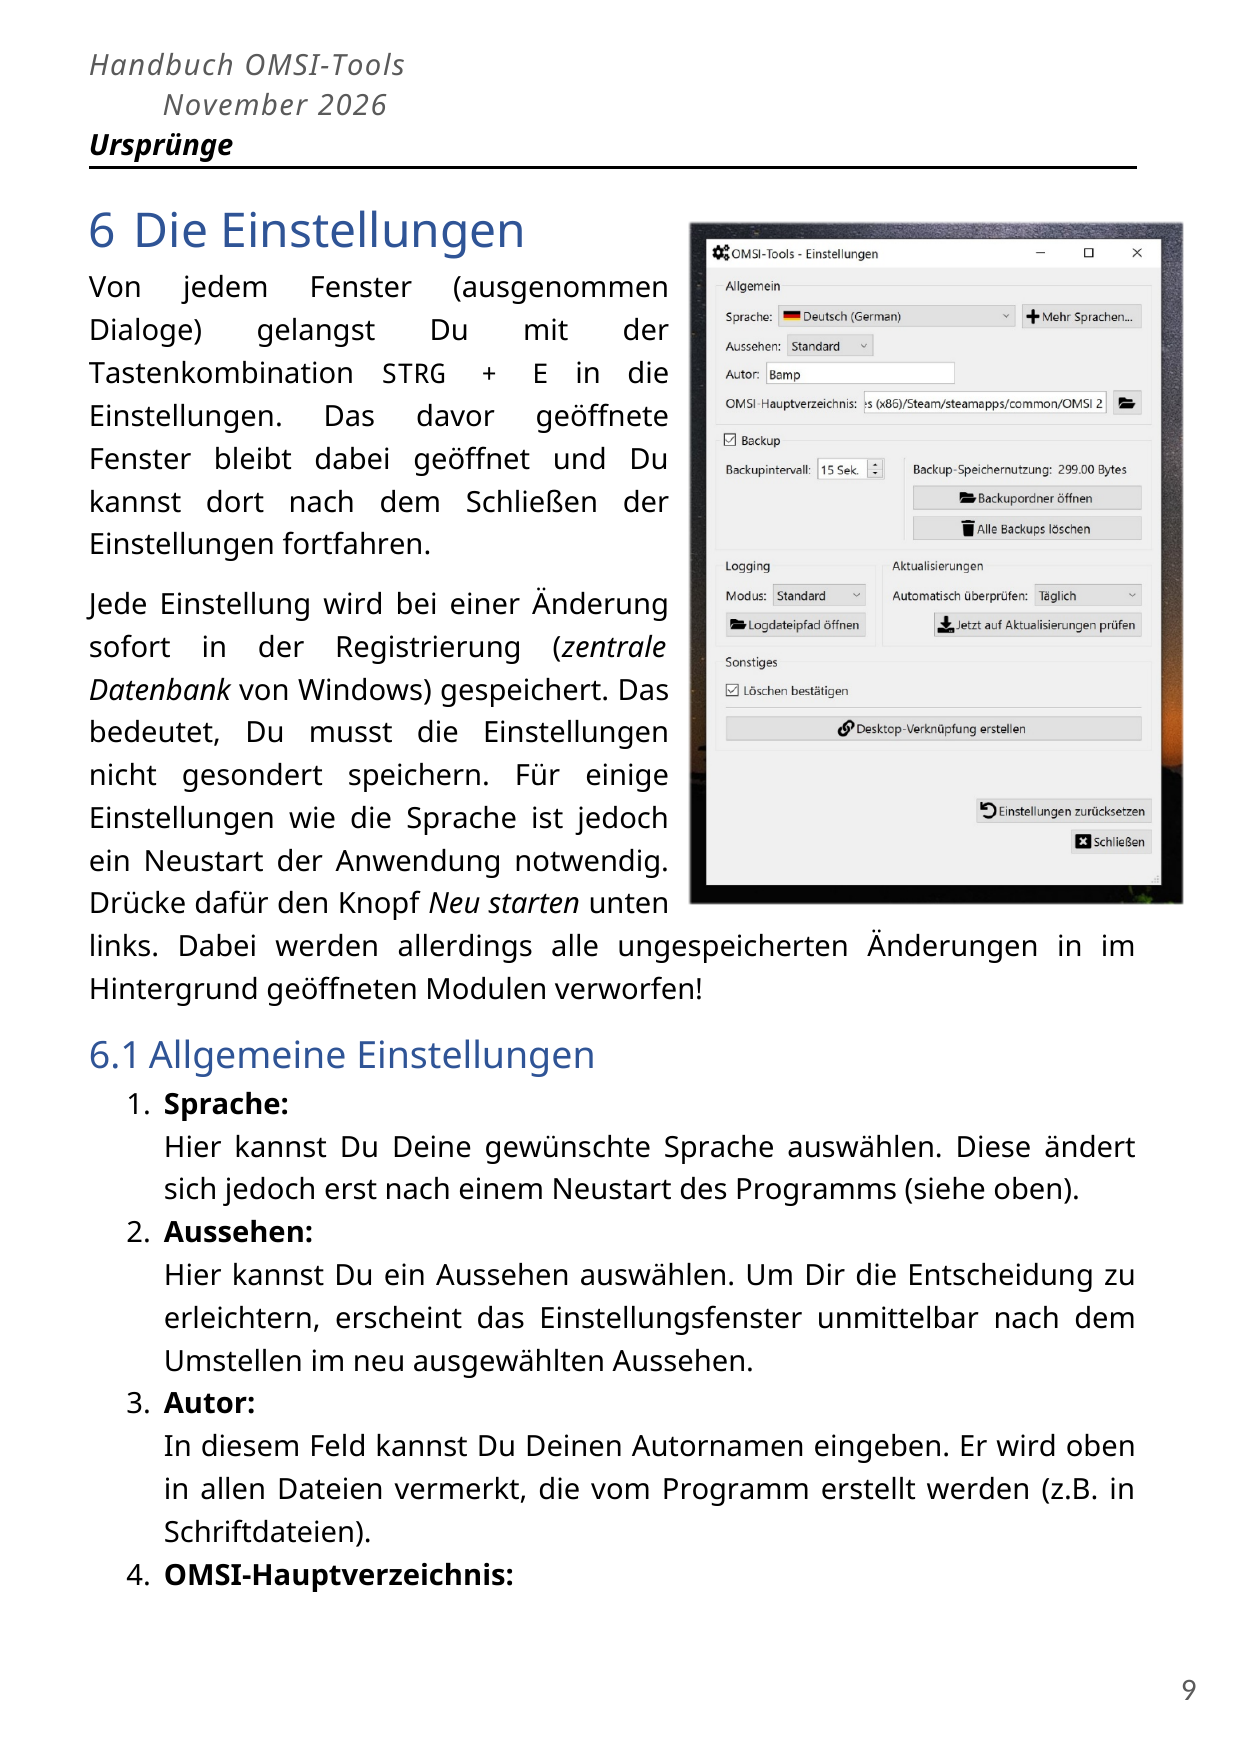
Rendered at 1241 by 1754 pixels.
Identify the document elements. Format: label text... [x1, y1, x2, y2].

list Sprache: [126, 1083, 1137, 1123]
picture [692, 225, 1181, 902]
text Jede Einstellung wird bei einer Änderung sofort in der Registrierung (zentrale Datenbank von Windows) gespeichert. Das bedeutet, Du musst die Einstellungen nicht gesondert speichern. Für einige Einstellungen wie die Sprache ist jedoch ein Neustart der Anwendung notwendig. Drücke dafür den Knopf Neu starten unten links. Dabei werden allerdings alle ungespeicherten Änderungen in im Hintergrund geöffneten Modulen verworfen! [89, 583, 1137, 1008]
list In diesem Feld kannst Du Deinen Autornamen eingeben. Er wird oben in allen Dateien vermerkt, die vom Programm erstellt werden (z.B. in Schriftdateien). [164, 1426, 1137, 1551]
list Aussehen: [126, 1211, 1137, 1251]
subtitle Allgemeine Einstellungen [89, 1028, 1137, 1079]
list OMSI-Hauptverzeichnis: [126, 1554, 1137, 1594]
list Hier kannst Du ein Aussehen auswählen. Um Dir die Entscheidung zu erleichtern, erscheint das Einstellungsfenster unmittelbar nach dem Umstellen im neu ausgewählten Aussehen. [164, 1254, 1137, 1379]
text Von jedem Fenster (ausgenommen Dialoge) gelangst Du mit der Tastenkombination STRG + E in die Einstellungen. Das davor geöffnete Fenster bleibt dabei geöffnet und Du kannst dort nach dem Schließen der Einstellungen fortfahren. [89, 267, 688, 563]
list Hier kannst Du Deine gewünschte Sprache auswählen. Diese ändert sich jedoch erst nach einem Neustart des Programms (siehe oben). [164, 1126, 1137, 1208]
subtitle Die Einstellungen [89, 196, 1137, 262]
list Autor: [126, 1383, 1137, 1422]
